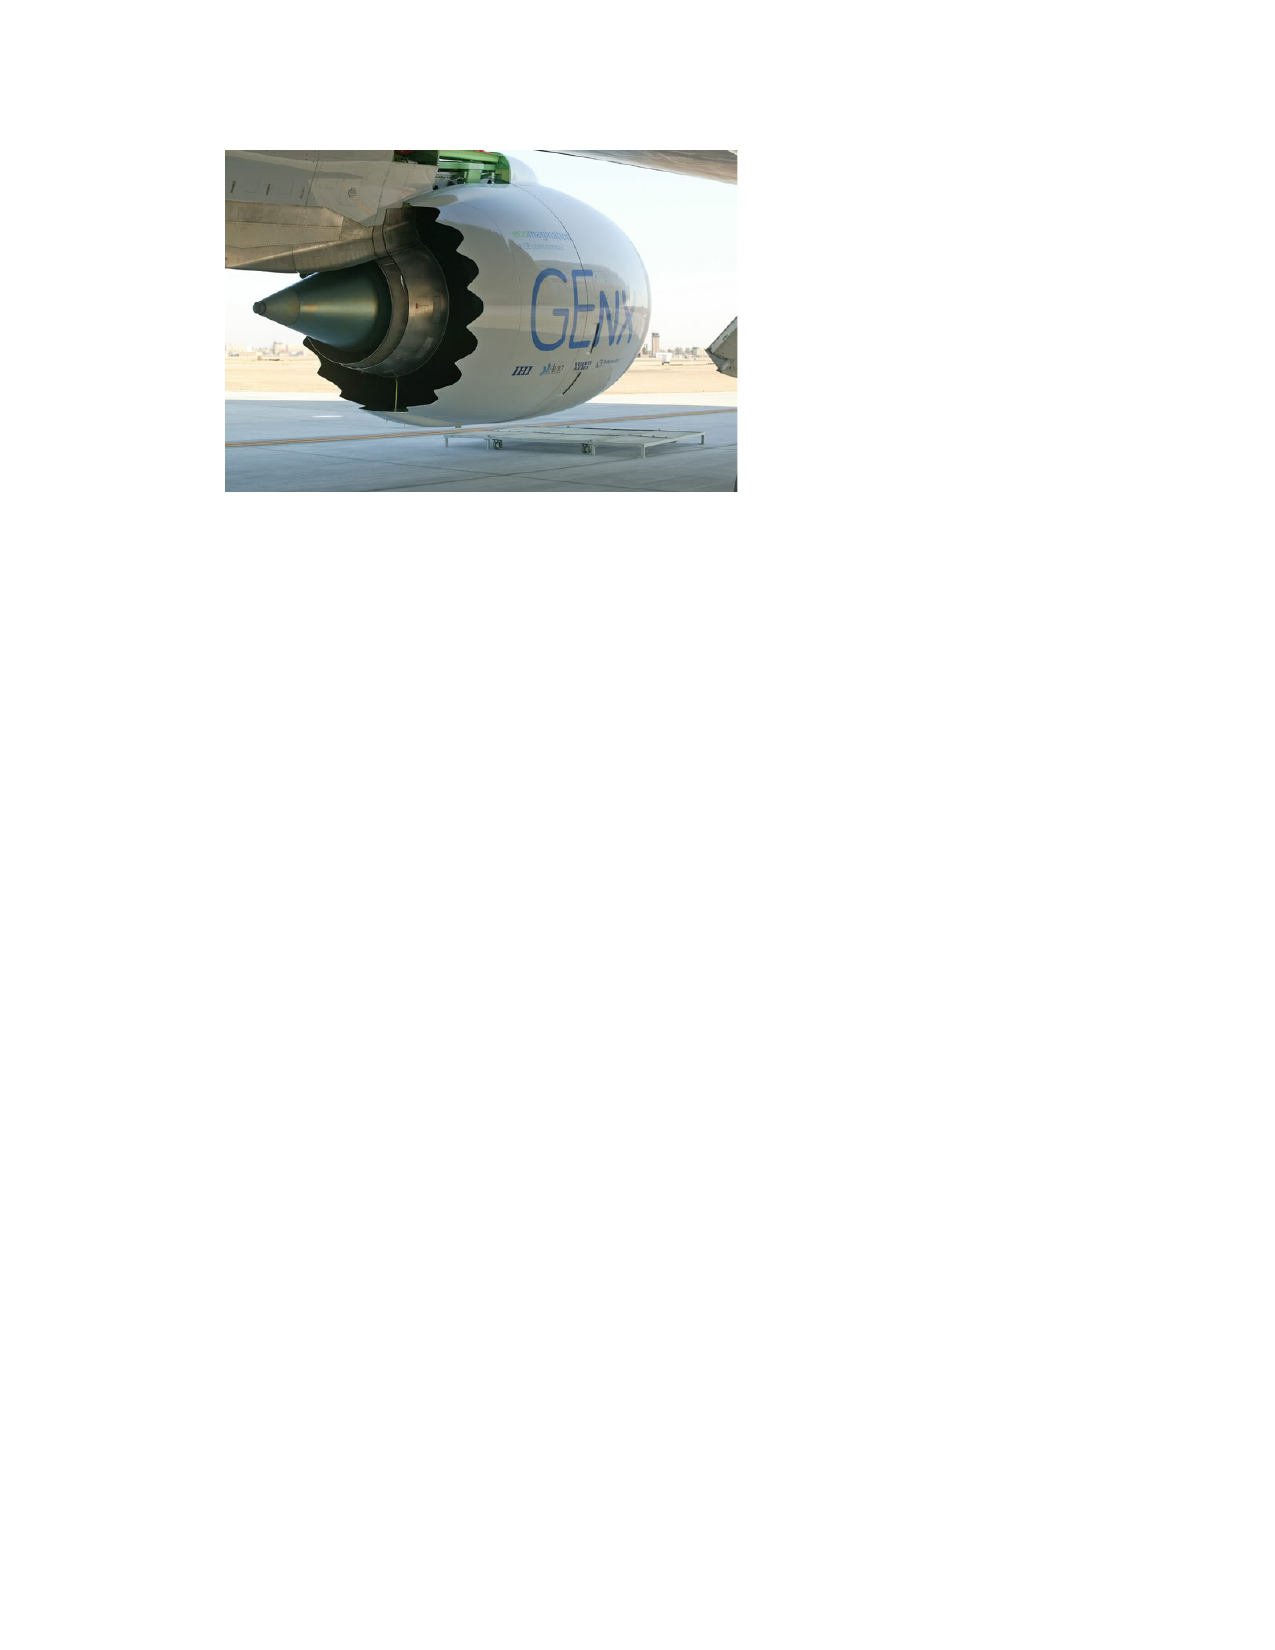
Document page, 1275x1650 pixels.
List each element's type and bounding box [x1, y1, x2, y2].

picture [225, 150, 738, 492]
